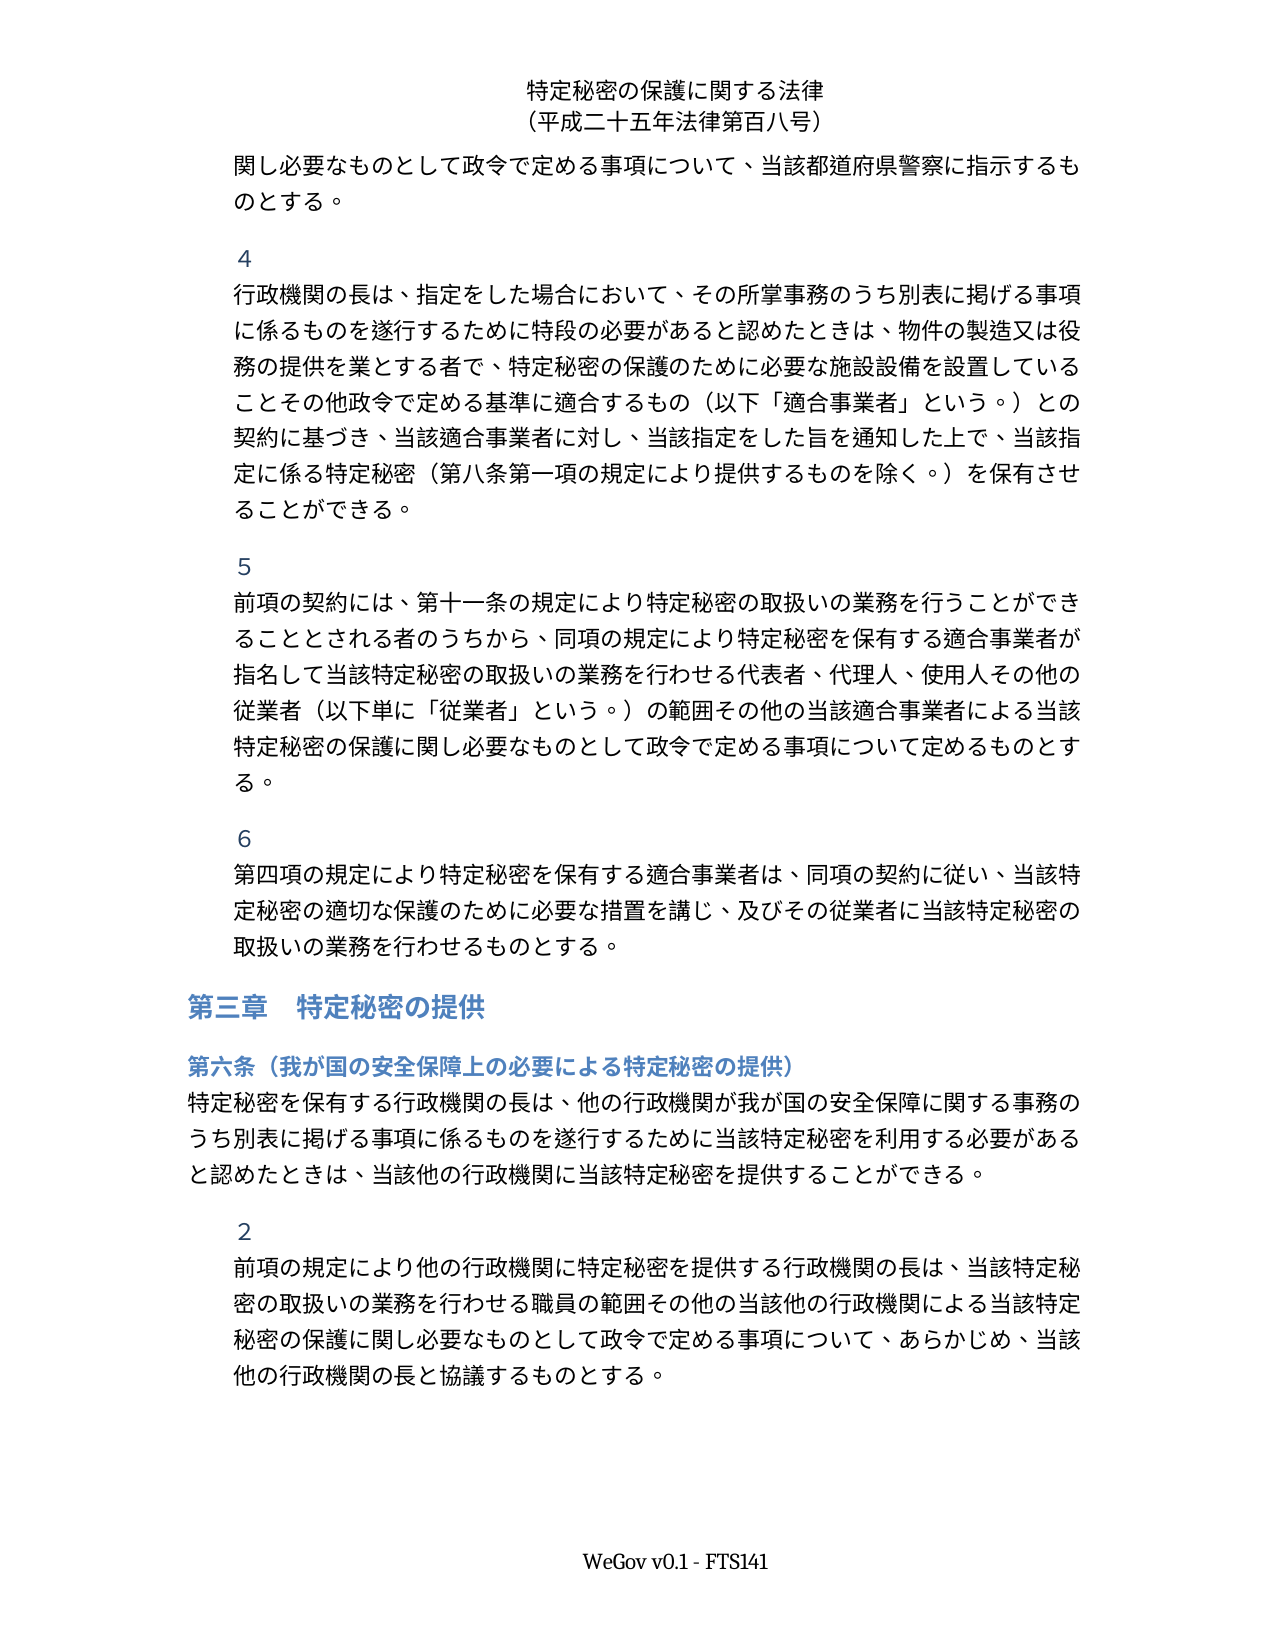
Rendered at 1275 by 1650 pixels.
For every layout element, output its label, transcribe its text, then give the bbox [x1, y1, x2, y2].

text 前項の契約には、第十一条の規定により特定秘密の取扱いの業務を行うことができることとされる者のうちから、同項の規定により特定秘密を保有する適合事業者が指名して当該特定秘密の取扱いの業務を行わせる代表者、代理人、使用人その他の従業者（以下単に「従業者」という。）の範囲その他の当該適合事業者による当該特定秘密の保護に関し必要なものとして政令で定める事項について定めるものとする。 [233, 587, 1087, 798]
text 第四項の規定により特定秘密を保有する適合事業者は、同項の契約に従い、当該特定秘密の適切な保護のために必要な措置を講じ、及びその従業者に当該特定秘密の取扱いの業務を行わせるものとする。 [233, 859, 1087, 962]
text 前項の規定により他の行政機関に特定秘密を提供する行政機関の長は、当該特定秘密の取扱いの業務を行わせる職員の範囲その他の当該他の行政機関による当該特定秘密の保護に関し必要なものとして政令で定める事項について、あらかじめ、当該他の行政機関の長と協議するものとする。 [233, 1252, 1087, 1391]
text 行政機関の長は、指定をした場合において、その所掌事務のうち別表に掲げる事項に係るものを遂行するために特段の必要があると認めたときは、物件の製造又は役務の提供を業とする者で、特定秘密の保護のために必要な施設設備を設置していることその他政令で定める基準に適合するもの（以下「適合事業者」という。）との契約に基づき、当該適合事業者に対し、当該指定をした旨を通知した上で、当該指定に係る特定秘密（第八条第一項の規定により提供するものを除く。）を保有させることができる。 [233, 279, 1087, 526]
subtitle ６ [233, 823, 1087, 855]
subtitle 第六条（我が国の安全保障上の必要による特定秘密の提供） [187, 1051, 1087, 1082]
subtitle ５ [233, 551, 1087, 582]
subtitle 第三章 特定秘密の提供 [187, 988, 1087, 1025]
subtitle ４ [233, 243, 1087, 274]
subtitle ２ [233, 1216, 1087, 1247]
text 特定秘密を保有する行政機関の長は、他の行政機関が我が国の安全保障に関する事務のうち別表に掲げる事項に係るものを遂行するために当該特定秘密を利用する必要があると認めたときは、当該他の行政機関に当該特定秘密を提供することができる。 [187, 1087, 1087, 1190]
text 前項の場合において、警察庁長官は、都道府県警察が保有する特定秘密の取扱いの業務を行わせる職員の範囲その他の当該都道府県警察による当該特定秘密の保護に関し必要なものとして政令で定める事項について、当該都道府県警察に指示するものとする。 [233, 150, 1087, 217]
